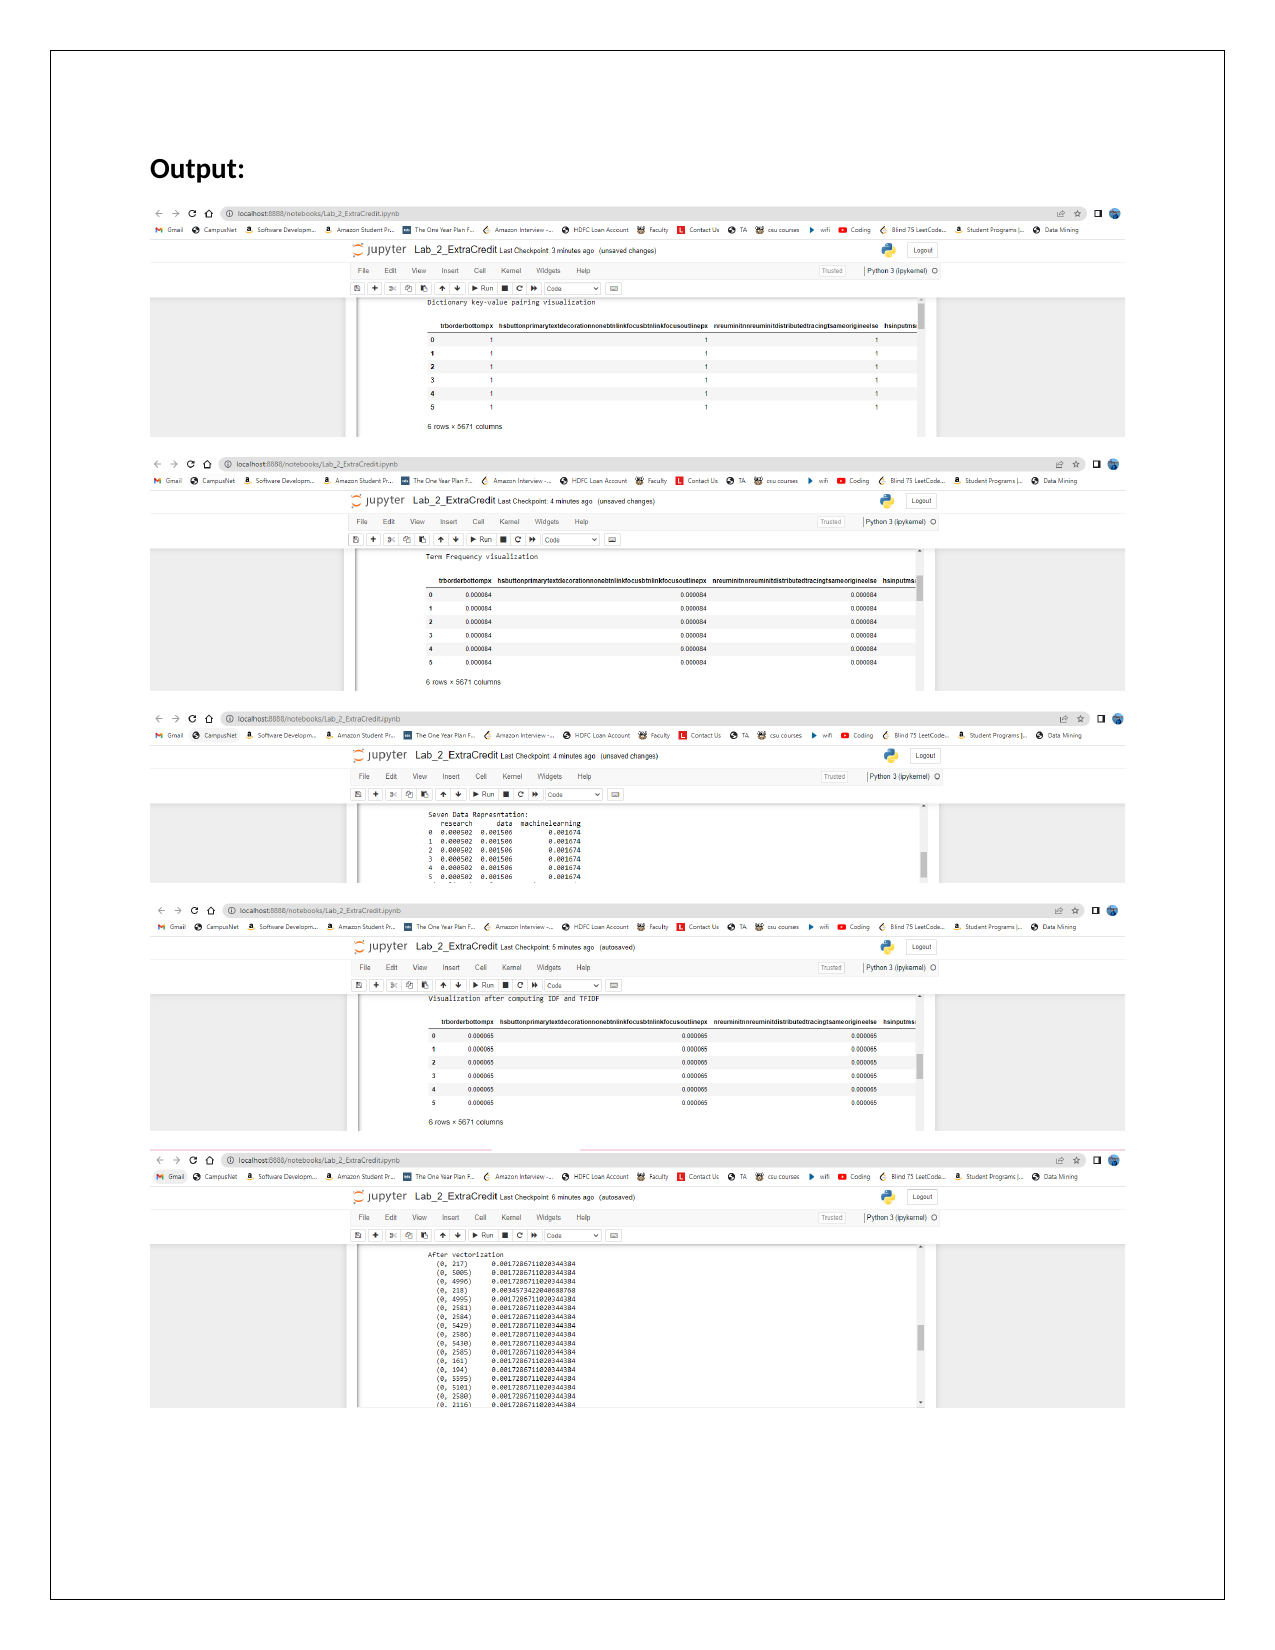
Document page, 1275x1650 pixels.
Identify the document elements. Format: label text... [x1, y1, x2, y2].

picture [150, 1149, 1125, 1408]
text Output: [150, 150, 1125, 186]
picture [150, 709, 1125, 883]
picture [150, 456, 1125, 691]
picture [150, 205, 1125, 437]
picture [150, 901, 1125, 1131]
